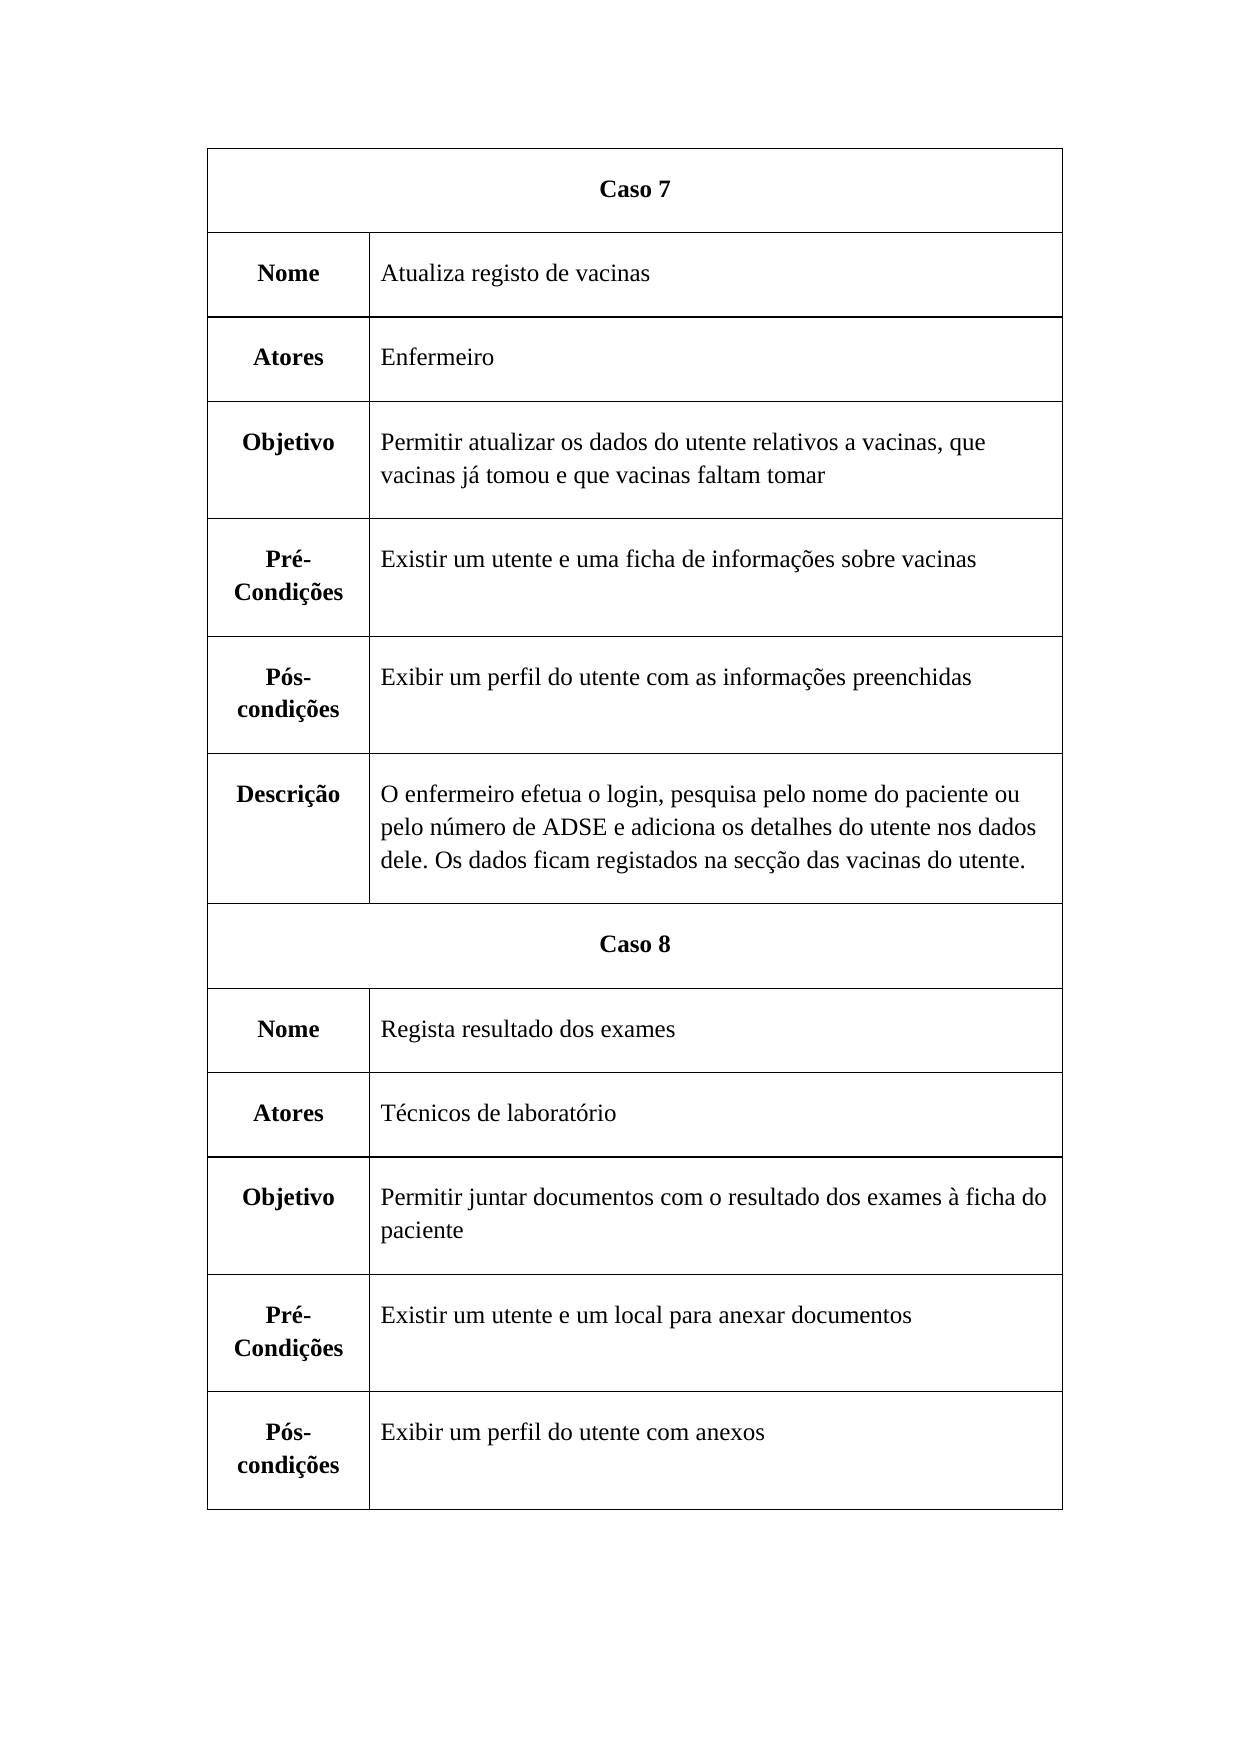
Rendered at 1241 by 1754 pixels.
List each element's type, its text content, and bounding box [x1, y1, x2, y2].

table_cell Atores [208, 1073, 369, 1156]
table_cell Objetivo [208, 1158, 369, 1274]
table_cell Pós-condições [208, 1392, 369, 1509]
table_cell Pré-Condições [208, 1275, 369, 1391]
table_cell Existir um utente e uma ficha de informações sobre vacinas [370, 519, 1062, 636]
table_cell Enfermeiro [370, 318, 1062, 401]
table_cell Caso 7 [208, 149, 1062, 232]
table_cell Pós-condições [208, 637, 369, 753]
table_cell Nome [208, 989, 369, 1072]
table_cell Objetivo [208, 402, 369, 518]
table_cell O enfermeiro efetua o login, pesquisa pelo nome do paciente ou pelo número de ADSE e adiciona os detalhes do utente nos dados dele. Os dados ficam registados na secção das vacinas do utente. [370, 754, 1062, 903]
table_cell Pré-Condições [208, 519, 369, 636]
table_cell Atores [208, 318, 369, 401]
table_cell Atualiza registo de vacinas [370, 233, 1062, 316]
table_cell Nome [208, 233, 369, 316]
table_cell Permitir atualizar os dados do utente relativos a vacinas, que vacinas já tomou e que vacinas faltam tomar [370, 402, 1062, 518]
table_cell Exibir um perfil do utente com anexos [370, 1392, 1062, 1509]
table_cell Descrição [208, 754, 369, 903]
table_cell Regista resultado dos exames [370, 989, 1062, 1072]
table_cell Exibir um perfil do utente com as informações preenchidas [370, 637, 1062, 753]
table_cell Caso 8 [208, 904, 1062, 988]
table_cell Técnicos de laboratório [370, 1073, 1062, 1156]
table_cell Existir um utente e um local para anexar documentos [370, 1275, 1062, 1391]
table_cell Permitir juntar documentos com o resultado dos exames à ficha do paciente [370, 1158, 1062, 1274]
